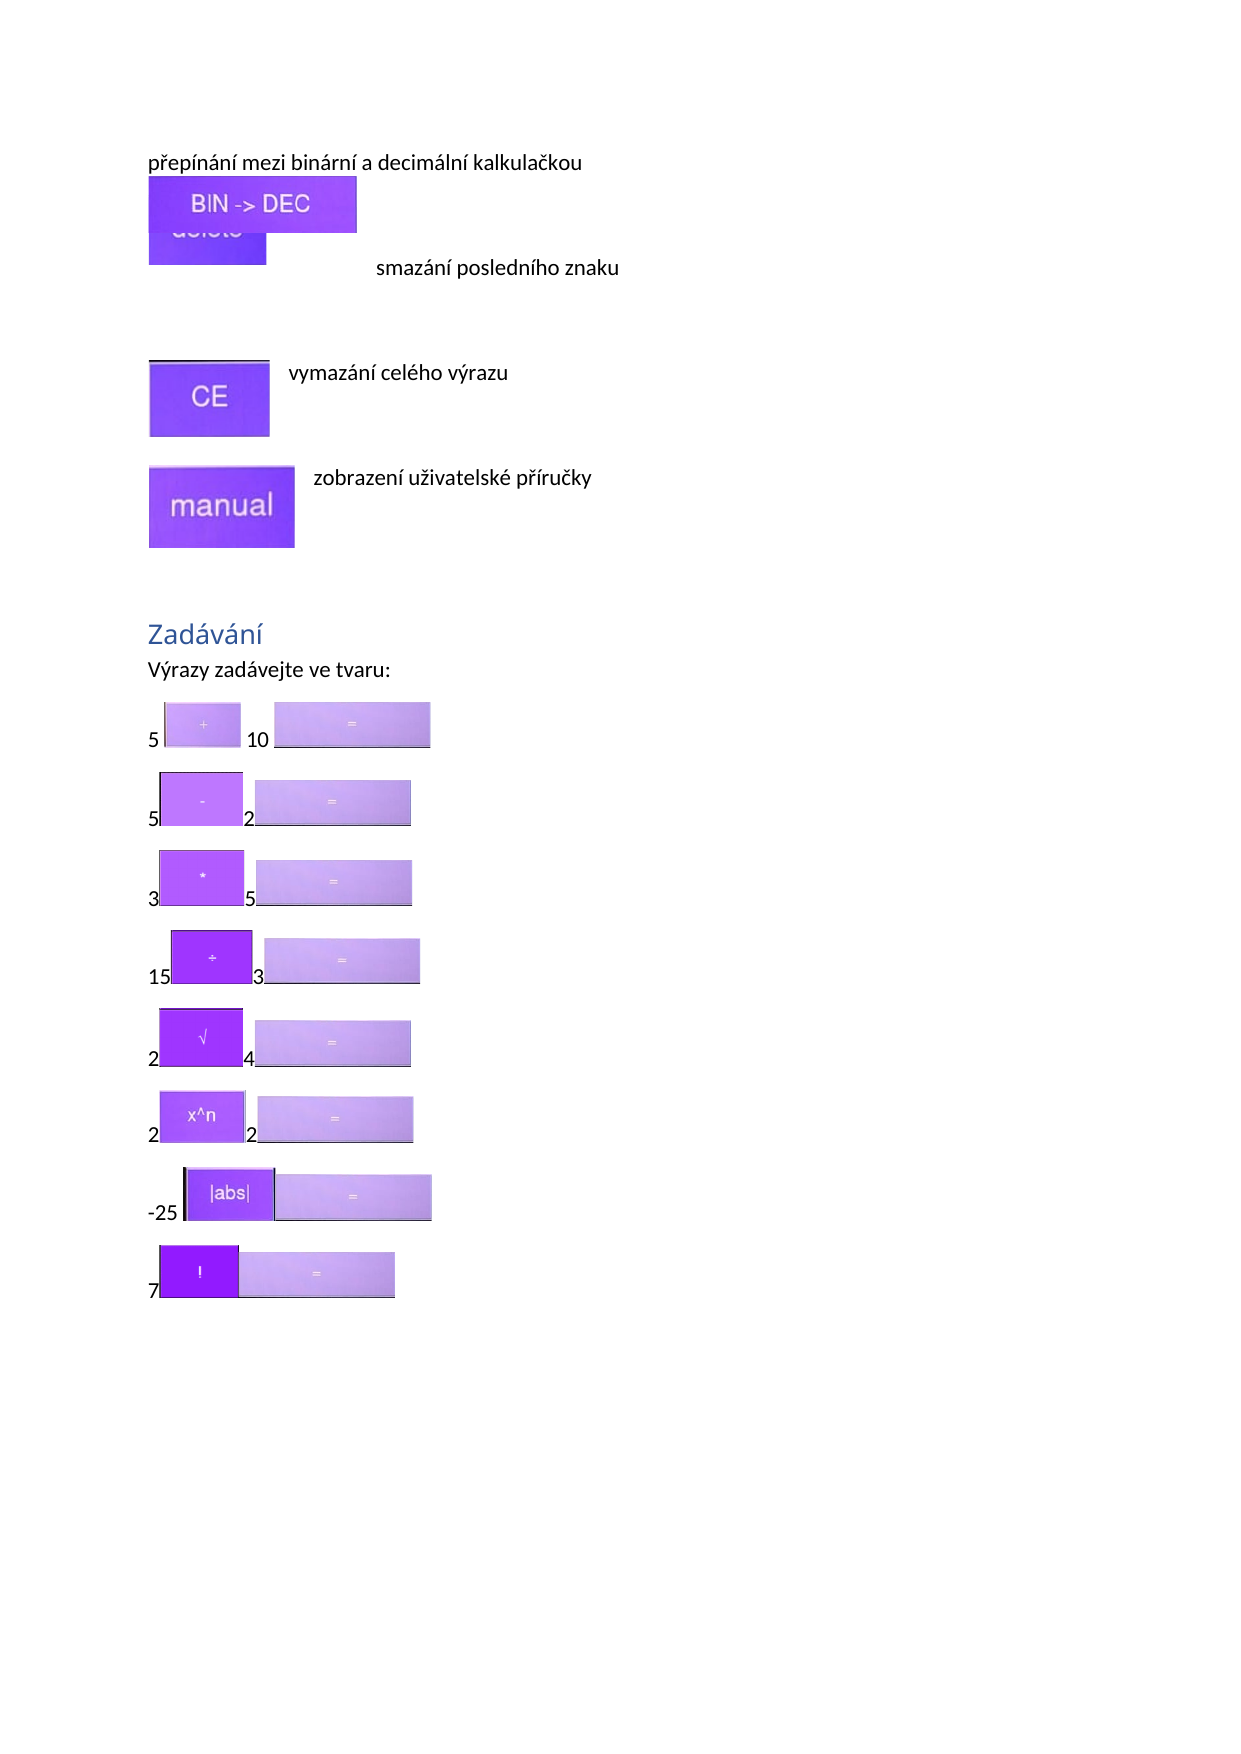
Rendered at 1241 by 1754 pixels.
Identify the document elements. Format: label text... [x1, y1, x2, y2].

text 52 [148, 772, 1093, 832]
picture [147, 360, 269, 435]
picture [183, 1167, 432, 1221]
text 5 10 [148, 702, 1093, 754]
text 22 [148, 1091, 1093, 1148]
text 7 [148, 1245, 1093, 1304]
picture [254, 780, 411, 826]
text -25 [148, 1167, 1093, 1226]
picture [159, 850, 245, 906]
picture [254, 1020, 411, 1067]
text 24 [148, 1009, 1093, 1072]
text smazání posledního znaku [148, 253, 1093, 281]
picture [147, 176, 357, 264]
picture [164, 702, 241, 748]
picture [264, 938, 421, 984]
picture [274, 702, 431, 748]
text Výrazy zadávejte ve tvaru: [148, 655, 1093, 683]
picture [147, 465, 294, 546]
text přepínání mezi binární a decimální kalkulačkou [148, 148, 1093, 176]
text 35 [148, 851, 1093, 912]
picture [170, 930, 253, 984]
picture [256, 860, 413, 906]
picture [159, 1008, 243, 1067]
picture [159, 1245, 395, 1298]
picture [159, 772, 243, 826]
subtitle Zadávání [148, 615, 1093, 652]
picture [257, 1096, 414, 1143]
picture [159, 1090, 246, 1143]
text 153 [148, 931, 1093, 990]
text vymazání celého výrazu [148, 358, 1093, 386]
text zobrazení uživatelské příručky [148, 463, 1093, 491]
